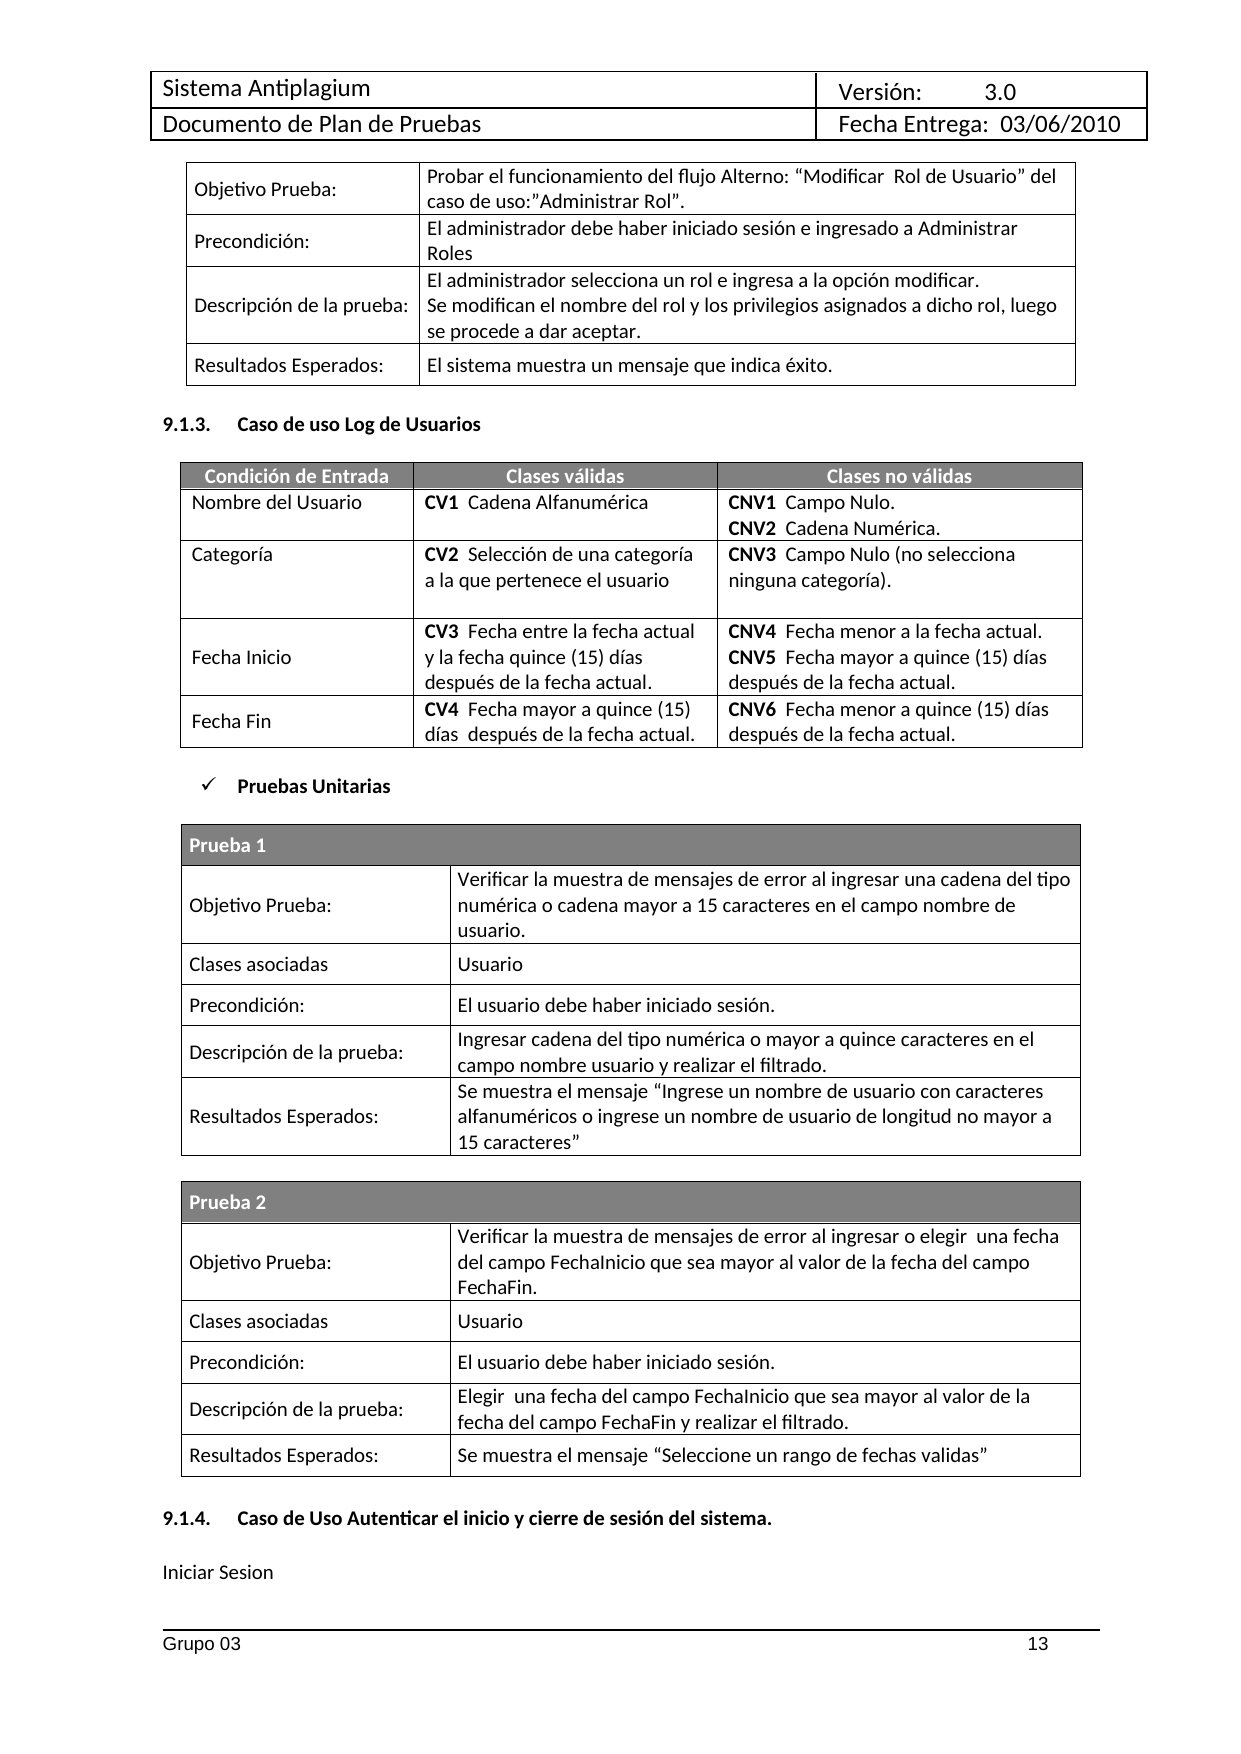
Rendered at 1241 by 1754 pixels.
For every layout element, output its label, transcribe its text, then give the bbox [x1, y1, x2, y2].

table_header Prueba 2 [182, 1182, 1080, 1222]
table_cell Usuario [451, 944, 1080, 984]
table_cell Descripción de la prueba: [182, 1026, 450, 1077]
subtitle Caso de Uso Autenticar el inicio y cierre de sesión del sistema. [162, 1505, 1100, 1531]
table_header Clases válidas [414, 463, 717, 488]
table_cell Precondición: [187, 215, 419, 266]
table_cell Descripción de la prueba: [187, 267, 419, 343]
table_cell CV3 Fecha entre la fecha actual y la fecha quince (15) días después de la fecha actual. [414, 619, 717, 695]
table_cell Se muestra el mensaje “Seleccione un rango de fechas validas” [451, 1435, 1080, 1476]
table_cell Categoría [181, 541, 413, 618]
subtitle Caso de uso Log de Usuarios [162, 411, 1100, 437]
table_cell Descripción de la prueba: [182, 1384, 450, 1434]
table_cell CNV3 Campo Nulo (no selecciona ninguna categoría). [718, 541, 1082, 618]
table_cell Resultados Esperados: [182, 1078, 450, 1154]
table_header Prueba 1 [182, 825, 1080, 865]
table_cell CV2 Selección de una categoría a la que pertenece el usuario [414, 541, 717, 618]
table_cell Clases asociadas [182, 1301, 450, 1341]
table_cell Fecha Inicio [181, 619, 413, 695]
table_cell Probar el funcionamiento del flujo Alterno: “Modificar Rol de Usuario” del caso de uso:”Administrar Rol”. [420, 163, 1075, 214]
table_cell Objetivo Prueba: [182, 866, 450, 943]
table_cell Precondición: [182, 985, 450, 1025]
table_cell Clases asociadas [182, 944, 450, 984]
table_cell Ingresar cadena del tipo numérica o mayor a quince caracteres en el campo nombre usuario y realizar el filtrado. [451, 1026, 1080, 1077]
table_cell Resultados Esperados: [187, 344, 419, 385]
table_cell El administrador debe haber iniciado sesión e ingresado a Administrar Roles [420, 215, 1075, 266]
table_cell Objetivo Prueba: [187, 163, 419, 214]
table_cell Verificar la muestra de mensajes de error al ingresar o elegir una fecha del campo FechaInicio que sea mayor al valor de la fecha del campo FechaFin. [451, 1224, 1080, 1300]
table_cell CNV4 Fecha menor a la fecha actual. CNV5 Fecha mayor a quince (15) días después de la fecha actual. [718, 619, 1082, 695]
table_cell El administrador selecciona un rol e ingresa a la opción modificar. Se modifican el nombre del rol y los privilegios asignados a dicho rol, luego se procede a dar aceptar. [420, 267, 1075, 343]
table_cell Precondición: [182, 1342, 450, 1382]
table_cell El usuario debe haber iniciado sesión. [451, 985, 1080, 1025]
table_cell El sistema muestra un mensaje que indica éxito. [420, 344, 1075, 385]
table_header Clases no válidas [718, 463, 1082, 488]
table_cell El usuario debe haber iniciado sesión. [451, 1342, 1080, 1382]
table_cell CNV1 Campo Nulo. CNV2 Cadena Numérica. [718, 490, 1082, 540]
table_cell CNV6 Fecha menor a quince (15) días después de la fecha actual. [718, 696, 1082, 747]
table_cell Usuario [451, 1301, 1080, 1341]
table_cell Elegir una fecha del campo FechaInicio que sea mayor al valor de la fecha del campo FechaFin y realizar el filtrado. [451, 1384, 1080, 1434]
subtitle Pruebas Unitarias [200, 773, 1100, 799]
table_cell CV1 Cadena Alfanumérica [414, 490, 717, 540]
table_cell Resultados Esperados: [182, 1435, 450, 1476]
table_cell Nombre del Usuario [181, 490, 413, 540]
text Iniciar Sesion [162, 1559, 1100, 1585]
table_cell Se muestra el mensaje “Ingrese un nombre de usuario con caracteres alfanuméricos o ingrese un nombre de usuario de longitud no mayor a 15 caracteres” [451, 1078, 1080, 1154]
table_cell Objetivo Prueba: [182, 1224, 450, 1300]
table_cell CV4 Fecha mayor a quince (15) días después de la fecha actual. [414, 696, 717, 747]
table_cell Fecha Fin [181, 696, 413, 747]
table_header Condición de Entrada [181, 463, 413, 488]
table_cell Verificar la muestra de mensajes de error al ingresar una cadena del tipo numérica o cadena mayor a 15 caracteres en el campo nombre de usuario. [451, 866, 1080, 943]
